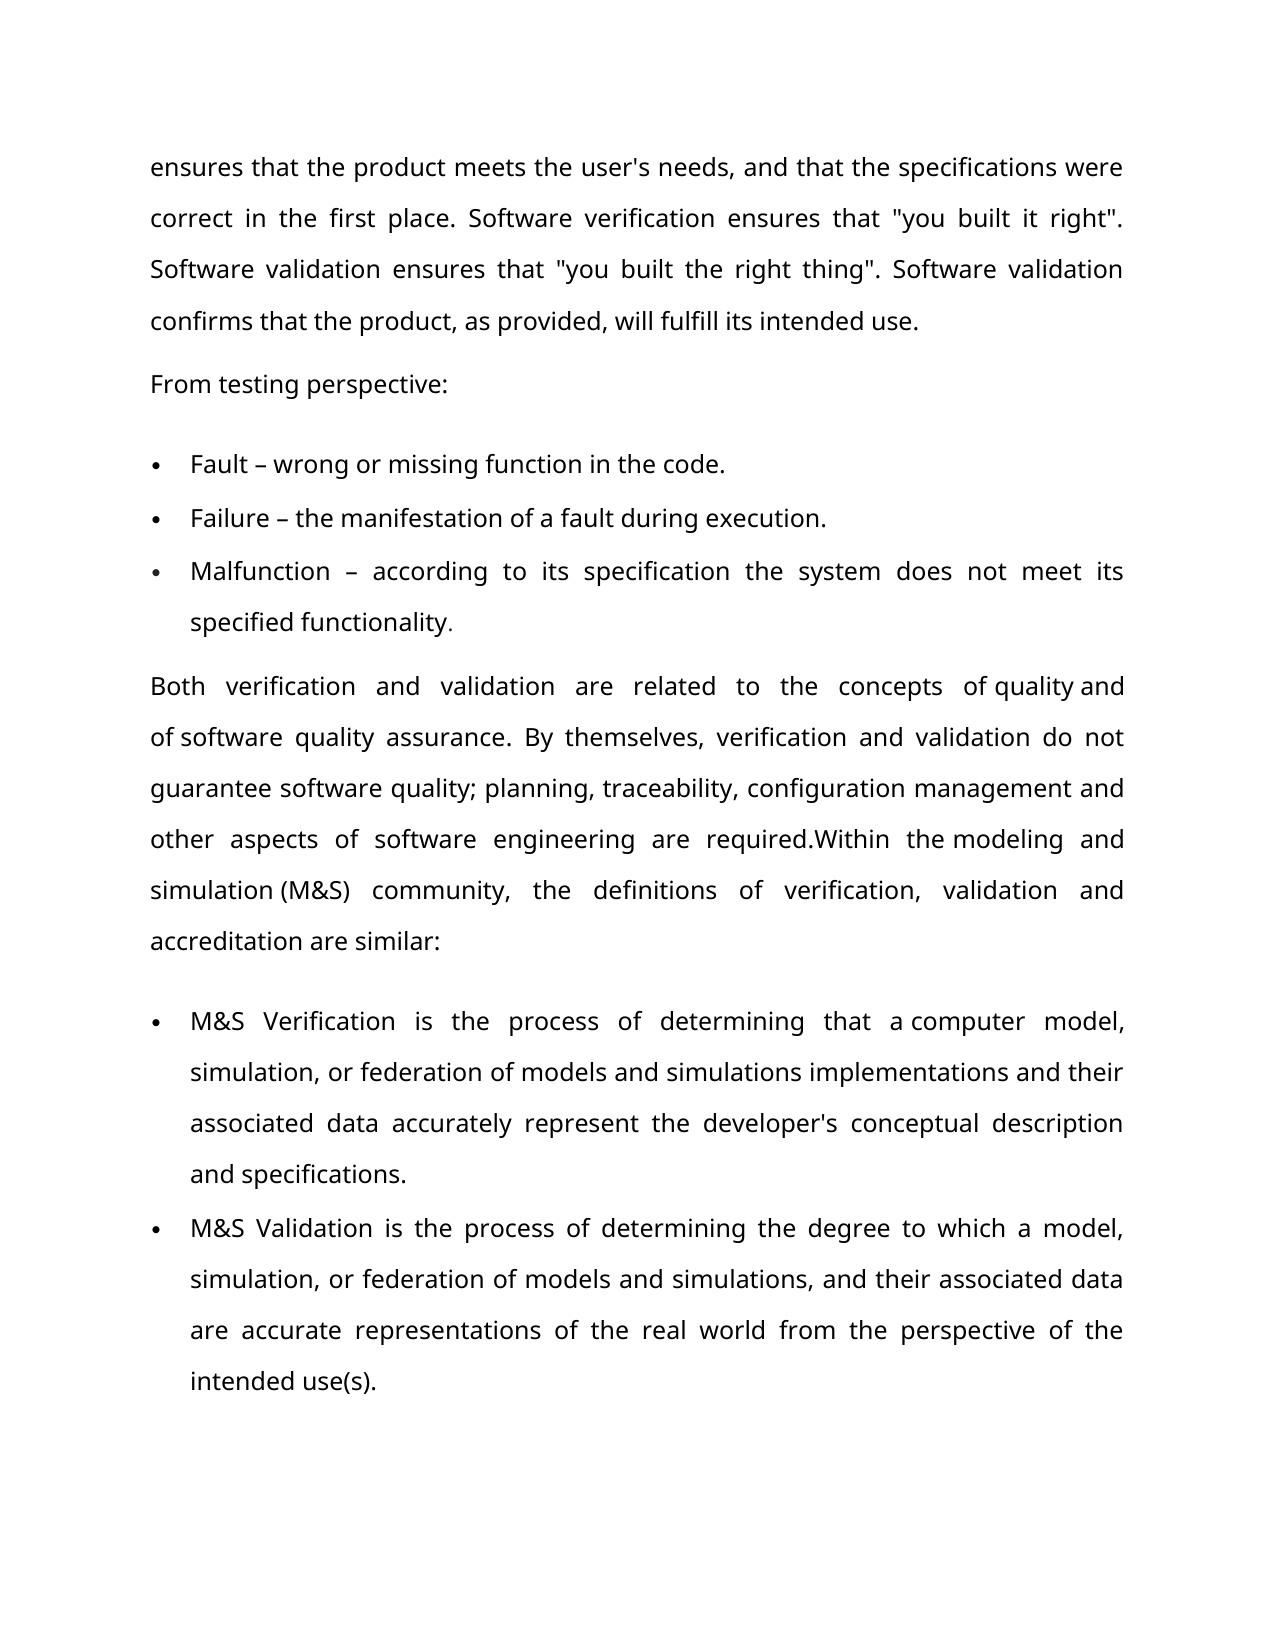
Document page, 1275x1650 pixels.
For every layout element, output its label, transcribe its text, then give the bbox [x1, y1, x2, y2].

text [150, 150, 1125, 337]
list Malfunction – according to its specification the system does not meet its specified functionality. [152, 554, 1125, 639]
text Both verification and validation are related to the concepts of quality and of software quality assurance. By themselves, verification and validation do not guarantee software quality; planning, traceability, configuration management and other aspects of software engineering are required.Within the modeling and simulation (M&S) community, the definitions of verification, validation and accreditation are similar: [150, 668, 1125, 958]
list Failure – the manifestation of a fault during execution. [152, 500, 1125, 534]
text From testing perspective: [150, 367, 1125, 401]
list Fault – wrong or missing function in the code. [152, 447, 1125, 481]
list M&S Verification is the process of determining that a computer model, simulation, or federation of models and simulations implementations and their associated data accurately represent the developer's conceptual description and specifications. [152, 1004, 1125, 1191]
list M&S Validation is the process of determining the degree to which a model, simulation, or federation of models and simulations, and their associated data are accurate representations of the real world from the perspective of the intended use(s). [152, 1211, 1125, 1398]
